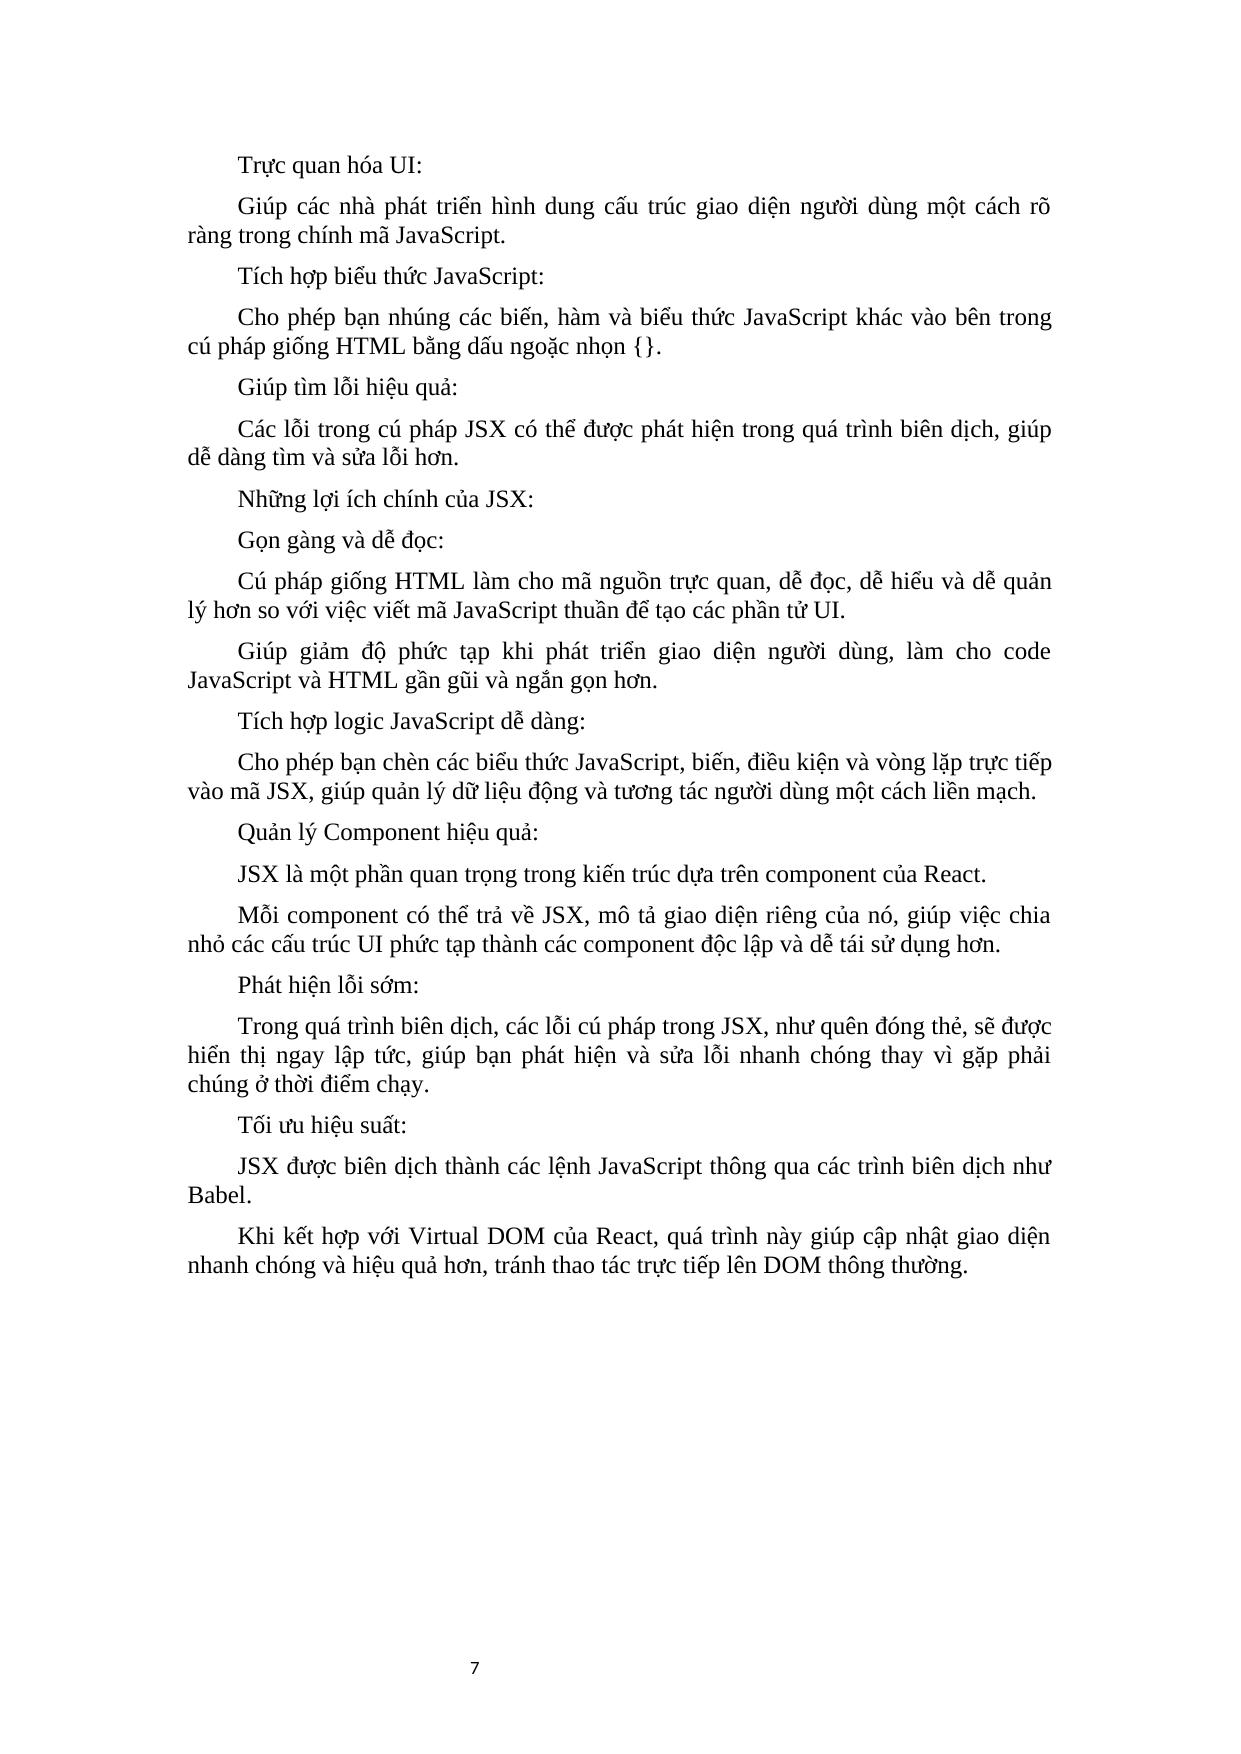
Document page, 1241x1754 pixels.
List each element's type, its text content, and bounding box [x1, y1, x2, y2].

list JSX được biên dịch thành các lệnh JavaScript thông qua các trình biên dịch như Babel. [187, 1151, 1053, 1209]
list Tích hợp logic JavaScript dễ dàng: [187, 706, 1053, 735]
list Khi kết hợp với Virtual DOM của React, quá trình này giúp cập nhật giao diện nhanh chóng và hiệu quả hơn, tránh thao tác trực tiếp lên DOM thông thường. [187, 1221, 1053, 1279]
list JSX là một phần quan trọng trong kiến trúc dựa trên component của React. [187, 859, 1053, 887]
list Cho phép bạn chèn các biểu thức JavaScript, biến, điều kiện và vòng lặp trực tiếp vào mã JSX, giúp quản lý dữ liệu động và tương tác người dùng một cách liền mạch. [187, 747, 1053, 805]
list Mỗi component có thể trả về JSX, mô tả giao diện riêng của nó, giúp việc chia nhỏ các cấu trúc UI phức tạp thành các component độc lập và dễ tái sử dụng hơn. [187, 900, 1053, 957]
list Quản lý Component hiệu quả: [187, 817, 1053, 846]
list Phát hiện lỗi sớm: [187, 970, 1053, 999]
list Giúp các nhà phát triển hình dung cấu trúc giao diện người dùng một cách rõ ràng trong chính mã JavaScript. [187, 191, 1053, 249]
list Tối ưu hiệu suất: [187, 1110, 1053, 1139]
list Giúp giảm độ phức tạp khi phát triển giao diện người dùng, làm cho code JavaScript và HTML gần gũi và ngắn gọn hơn. [187, 636, 1053, 694]
list Gọn gàng và dễ đọc: [187, 525, 1053, 554]
list Giúp tìm lỗi hiệu quả: [187, 372, 1053, 401]
list Tích hợp biểu thức JavaScript: [187, 261, 1053, 290]
list Cho phép bạn nhúng các biến, hàm và biểu thức JavaScript khác vào bên trong cú pháp giống HTML bằng dấu ngoặc nhọn {}. [187, 302, 1053, 360]
list Các lỗi trong cú pháp JSX có thể được phát hiện trong quá trình biên dịch, giúp dễ dàng tìm và sửa lỗi hơn. [187, 414, 1053, 471]
list Cú pháp giống HTML làm cho mã nguồn trực quan, dễ đọc, dễ hiểu và dễ quản lý hơn so với việc viết mã JavaScript thuần để tạo các phần tử UI. [187, 566, 1053, 624]
list Trong quá trình biên dịch, các lỗi cú pháp trong JSX, như quên đóng thẻ, sẽ được hiển thị ngay lập tức, giúp bạn phát hiện và sửa lỗi nhanh chóng thay vì gặp phải chúng ở thời điểm chạy. [187, 1011, 1053, 1097]
list Những lợi ích chính của JSX: [187, 484, 1053, 512]
list Trực quan hóa UI: [187, 150, 1053, 179]
